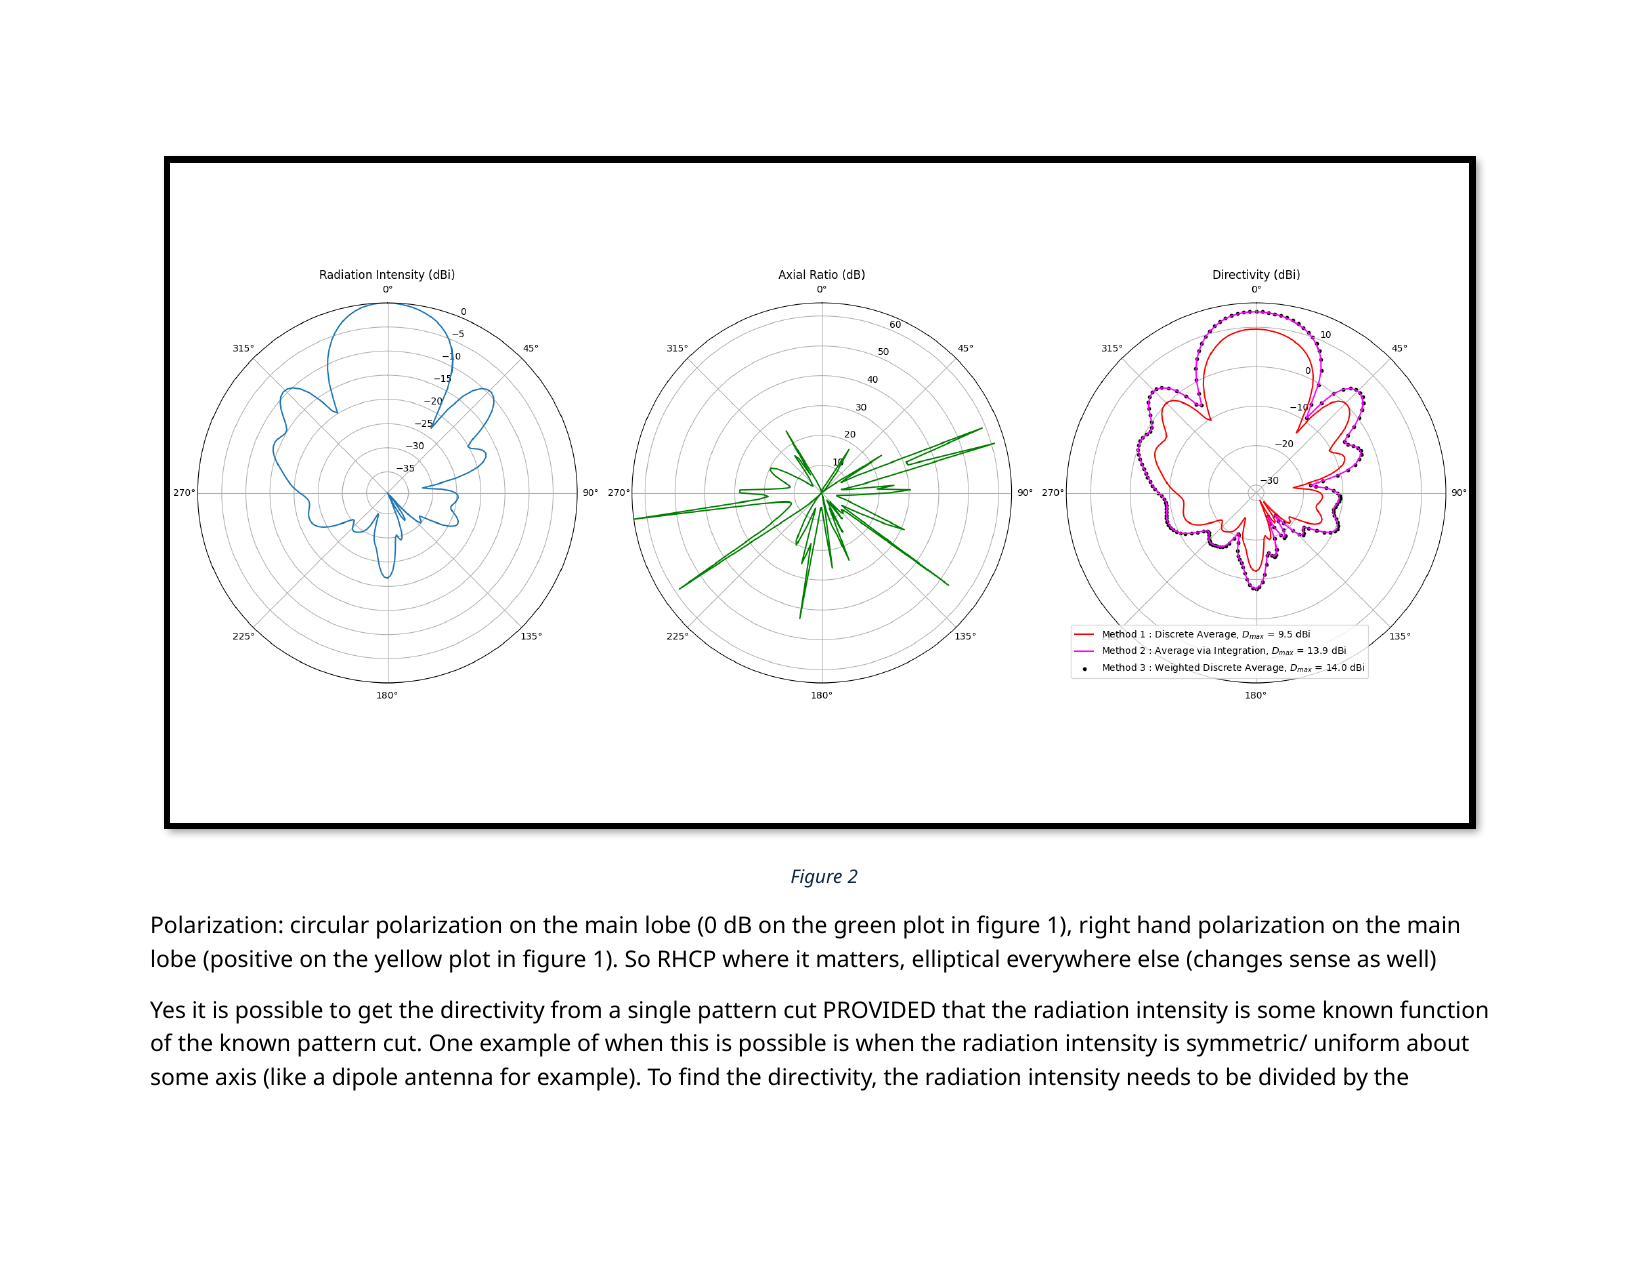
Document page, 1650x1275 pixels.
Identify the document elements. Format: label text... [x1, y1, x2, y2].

text Polarization: circular polarization on the main lobe (0 dB on the green plot in figure 1), right hand polarization on the main lobe (positive on the yellow plot in figure 1). So RHCP where it matters, elliptical everywhere else (changes sense as well) [150, 909, 1500, 974]
picture [170, 163, 1469, 823]
text Figure 2 [150, 863, 1500, 889]
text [150, 994, 1500, 1092]
